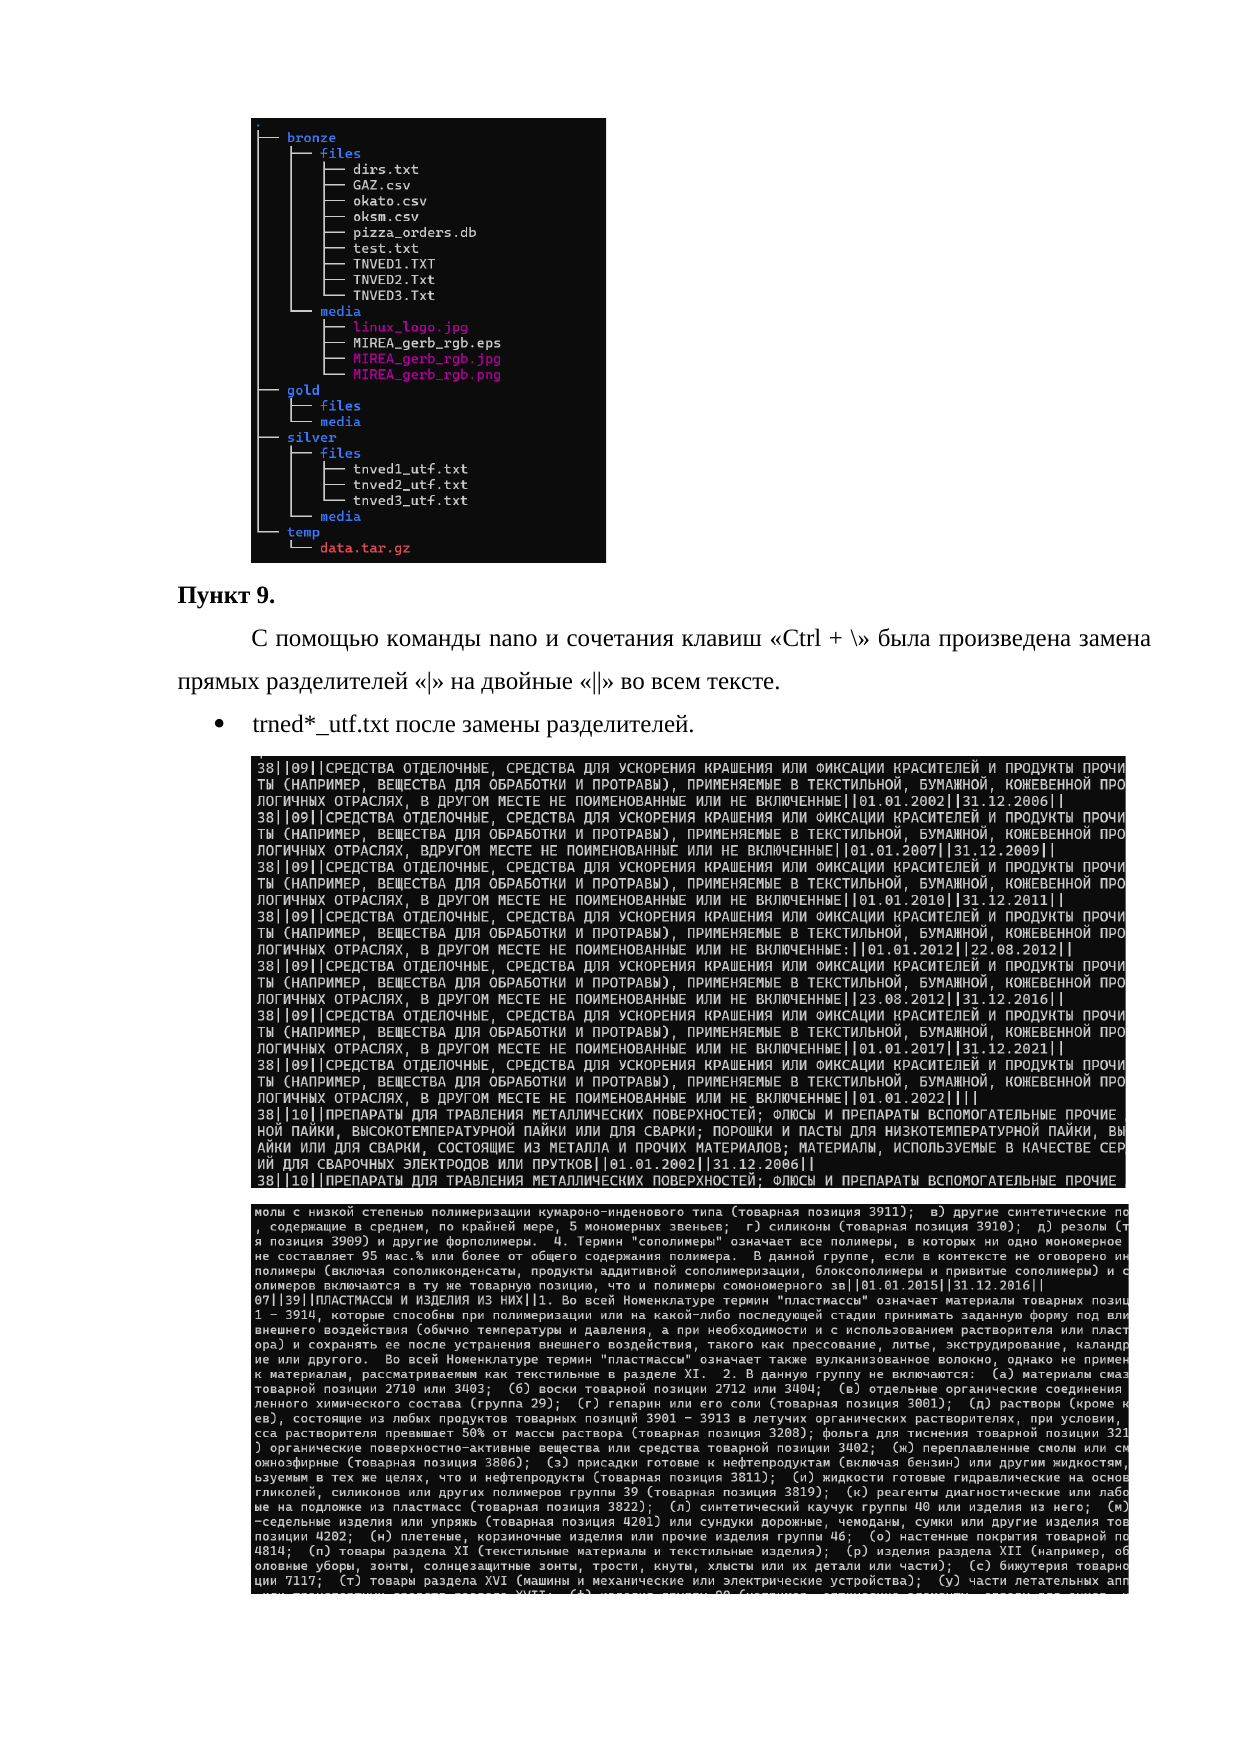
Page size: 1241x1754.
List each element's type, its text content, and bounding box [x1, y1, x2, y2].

list trned*_utf.txt после замены разделителей. [215, 709, 1152, 738]
text С помощью команды nano и сочетания клавиш «Ctrl + \» была произведена замена прямых разделителей «|» на двойные «||» во всем тексте. [177, 623, 1152, 695]
text Пункт 9. [177, 580, 1152, 608]
picture [251, 1204, 1129, 1594]
picture [251, 756, 1126, 1188]
picture [251, 118, 607, 563]
